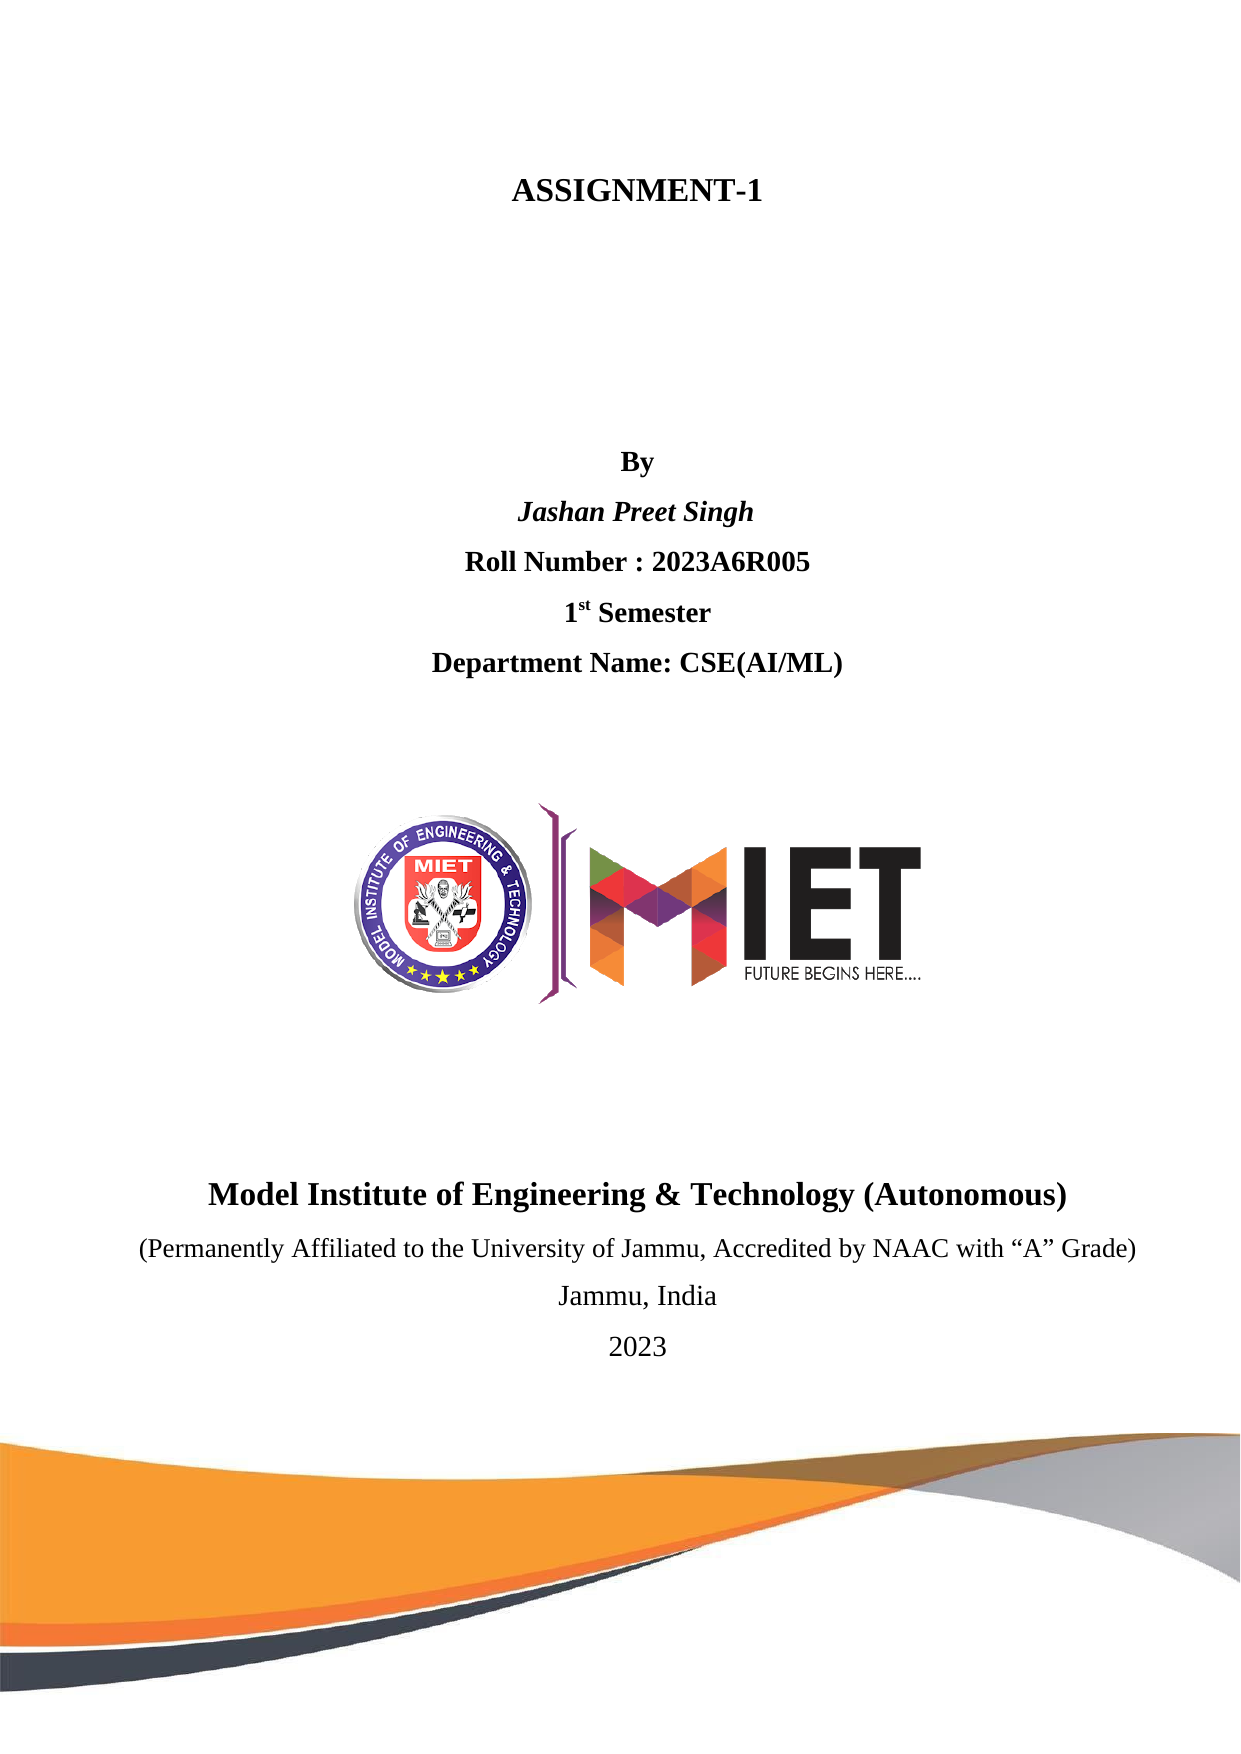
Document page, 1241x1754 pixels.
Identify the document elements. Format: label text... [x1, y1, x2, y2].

text Jammu, India [118, 1278, 1156, 1312]
text 2023 [118, 1329, 1156, 1362]
text ASSIGNMENT-1 [118, 171, 1156, 209]
text By [118, 444, 1156, 477]
picture [354, 803, 921, 1004]
picture [0, 1433, 1241, 1695]
text Jashan Preet Singh [118, 494, 1156, 528]
text (Permanently Affiliated to the University of Jammu, Accredited by NAAC with “A” Grade) [118, 1232, 1156, 1263]
text Model Institute of Engineering & Technology (Autonomous) [118, 1174, 1156, 1213]
text Roll Number : 2023A6R005 [118, 544, 1156, 578]
text Department Name: CSE(AI/ML) [118, 645, 1156, 678]
text 1st Semester [118, 595, 1156, 628]
